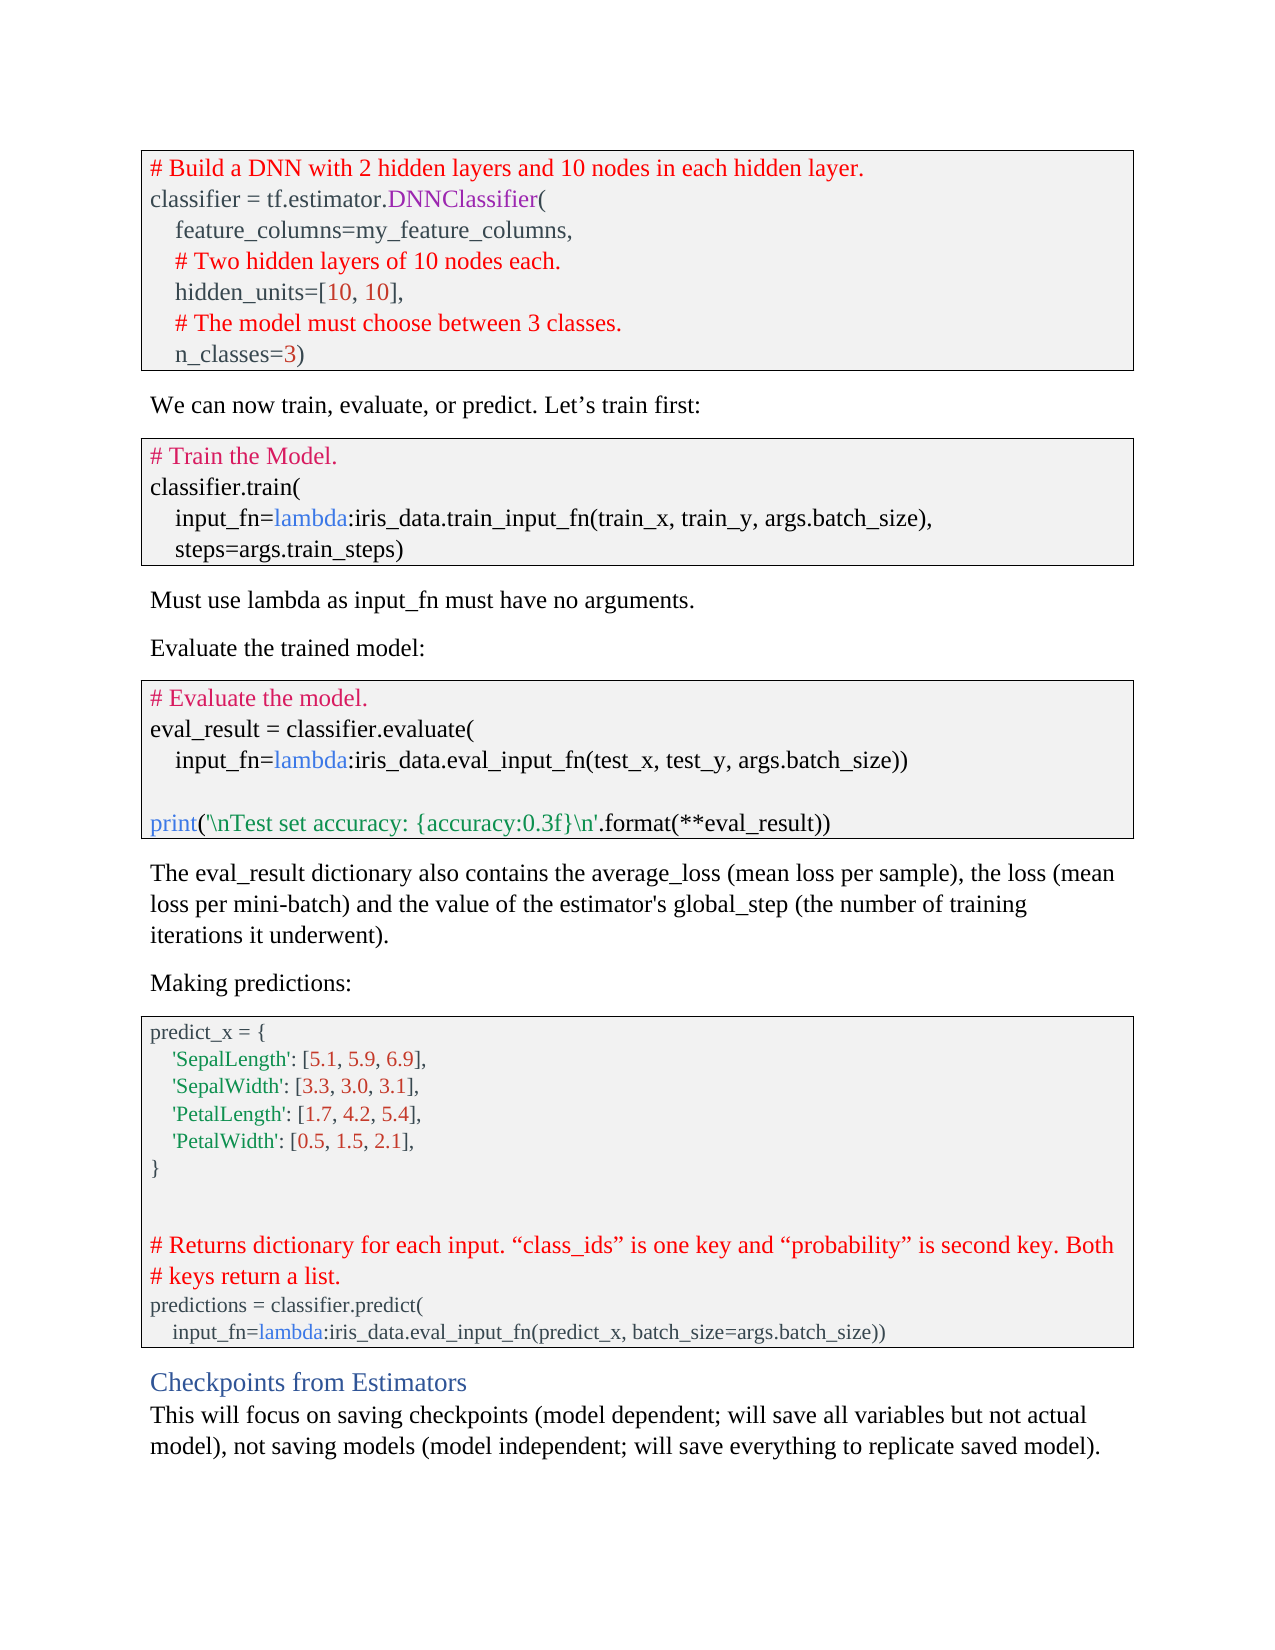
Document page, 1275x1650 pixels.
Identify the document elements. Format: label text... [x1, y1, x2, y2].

text We can now train, evaluate, or predict. Let’s train first: [150, 390, 1125, 419]
text # Evaluate the model. eval_result = classifier.evaluate( input_fn=lambda:iris_data.eval_input_fn(test_x, test_y, args.batch_size)) print('\nTest set accuracy: {accuracy:0.3f}\n'.format(**eval_result)) [142, 681, 1133, 838]
text Evaluate the trained model: [150, 633, 1125, 661]
text # Build a DNN with 2 hidden layers and 10 nodes in each hidden layer. classifier = tf.estimator.DNNClassifier( feature_columns=my_feature_columns, # Two hidden layers of 10 nodes each. hidden_units=[10, 10], # The model must choose between 3 classes. n_classes=3) [142, 151, 1133, 370]
text Making predictions: [150, 968, 1125, 997]
text # Returns dictionary for each input. “class_ids” is one key and “probability” is second key. Both # keys return a list. predictions = classifier.predict( input_fn=lambda:iris_data.eval_input_fn(predict_x, batch_size=args.batch_size)) [142, 1227, 1133, 1347]
text This will focus on saving checkpoints (model dependent; will save all variables but not actual model), not saving models (model independent; will save everything to replicate saved model). [150, 1400, 1125, 1459]
text # Train the Model. classifier.train( input_fn=lambda:iris_data.train_input_fn(train_x, train_y, args.batch_size), steps=args.train_steps) [142, 439, 1133, 565]
text Must use lambda as input_fn must have no arguments. [150, 585, 1125, 614]
text predict_x = { 'SepalLength': [5.1, 5.9, 6.9], 'SepalWidth': [3.3, 3.0, 3.1], 'PetalLength': [1.7, 4.2, 5.4], 'PetalWidth': [0.5, 1.5, 2.1], } [142, 1017, 1133, 1211]
subtitle Checkpoints from Estimators [150, 1366, 1125, 1397]
text The eval_result dictionary also contains the average_loss (mean loss per sample), the loss (mean loss per mini-batch) and the value of the estimator's global_step (the number of training iterations it underwent). [150, 858, 1125, 949]
